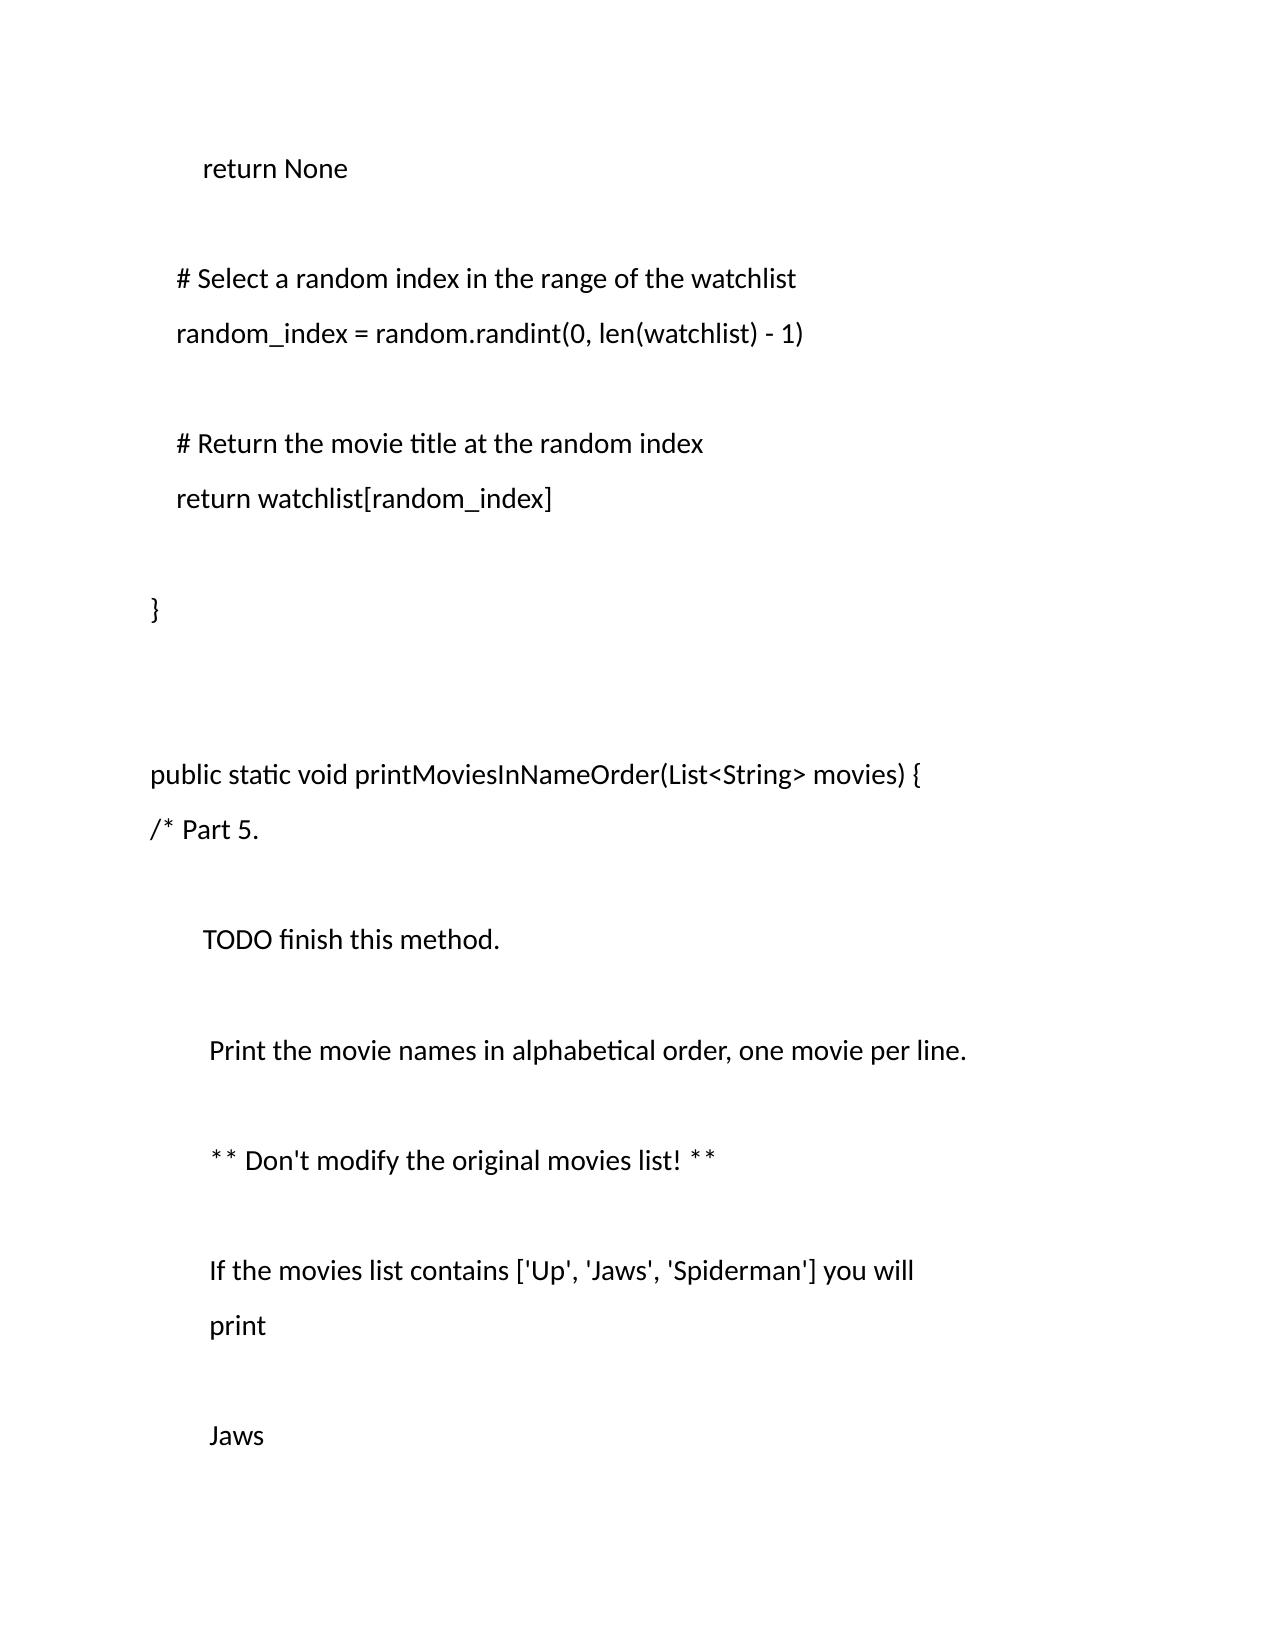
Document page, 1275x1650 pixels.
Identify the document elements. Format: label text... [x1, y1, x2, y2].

text Jaws [150, 1417, 1125, 1453]
text # Select a random index in the range of the watchlist [150, 260, 1125, 296]
text print [150, 1307, 1125, 1343]
text random_index = random.randint(0, len(watchlist) - 1) [150, 315, 1125, 351]
text If the movies list contains ['Up', 'Jaws', 'Spiderman'] you will [150, 1252, 1125, 1288]
text return watchlist[random_index] [150, 481, 1125, 516]
text } [150, 591, 1125, 626]
text Print the movie names in alphabetical order, one movie per line. [150, 1032, 1125, 1067]
text TODO finish this method. [150, 921, 1125, 957]
text ** Don't modify the original movies list! ** [150, 1142, 1125, 1177]
text /* Part 5. [150, 811, 1125, 847]
text return None [150, 150, 1125, 186]
text public static void printMoviesInNameOrder(List<String> movies) { [150, 756, 1125, 792]
text # Return the movie title at the random index [150, 426, 1125, 461]
